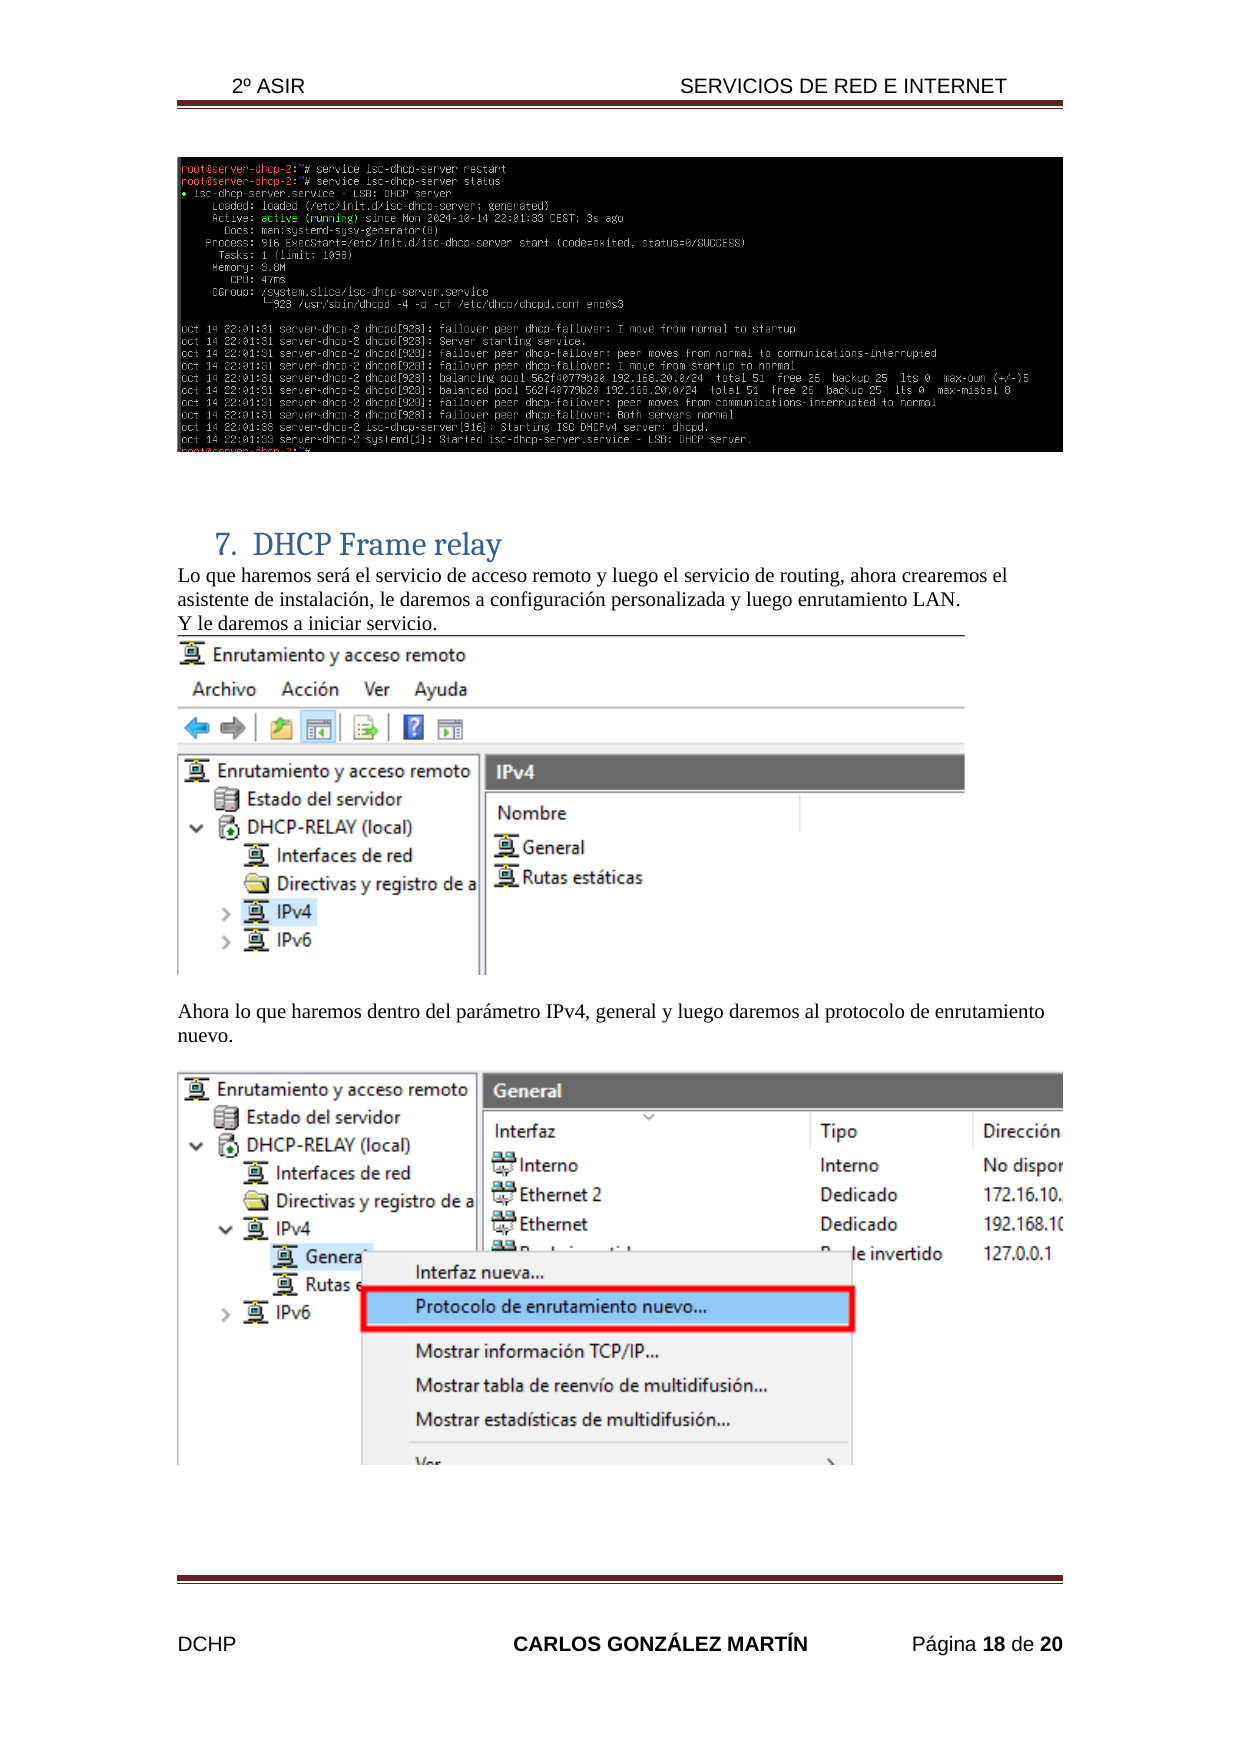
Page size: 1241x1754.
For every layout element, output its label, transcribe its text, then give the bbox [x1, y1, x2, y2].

text Y le daremos a iniciar servicio. [177, 611, 1063, 635]
subtitle DHCP Frame relay [215, 525, 1063, 563]
text Lo que haremos será el servicio de acceso remoto y luego el servicio de routing, ahora crearemos el asistente de instalación, le daremos a configuración personalizada y luego enrutamiento LAN. [177, 563, 1063, 611]
picture [177, 157, 1063, 452]
picture [177, 1070, 1063, 1465]
text Ahora lo que haremos dentro del parámetro IPv4, general y luego daremos al protocolo de enrutamiento nuevo. [177, 998, 1063, 1047]
picture [177, 635, 965, 975]
